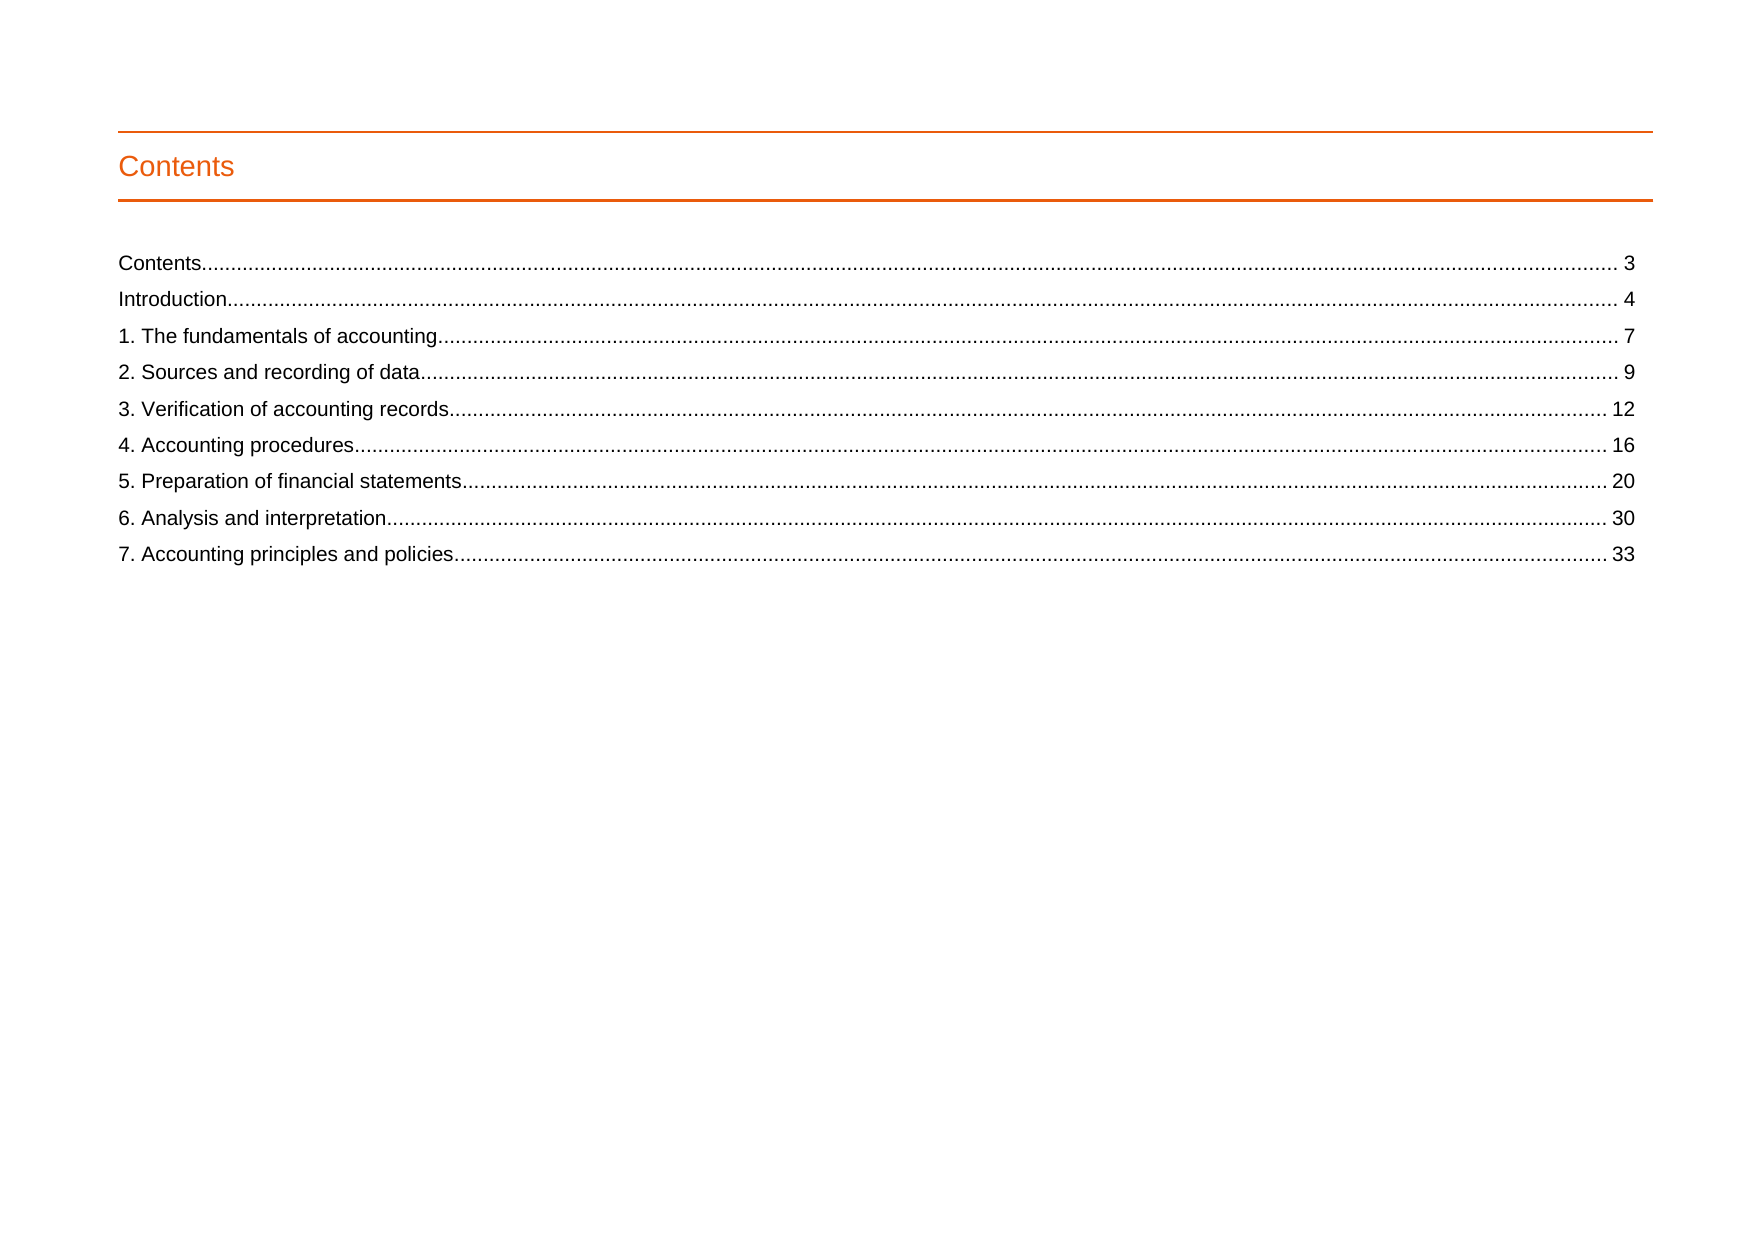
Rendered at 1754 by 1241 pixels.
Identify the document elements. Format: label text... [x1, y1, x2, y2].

text 5. Preparation of financial statements 20 [118, 469, 1653, 493]
subtitle Contents [118, 133, 1653, 199]
text 3. Verification of accounting records 12 [118, 396, 1653, 420]
text 4. Accounting procedures 16 [118, 433, 1653, 457]
text Introduction 4 [118, 287, 1653, 311]
text Contents 3 [118, 251, 1653, 274]
text 7. Accounting principles and policies 33 [118, 542, 1653, 566]
text 6. Analysis and interpretation 30 [118, 506, 1653, 530]
text 2. Sources and recording of data 9 [118, 360, 1653, 384]
text 1. The fundamentals of accounting 7 [118, 323, 1653, 347]
